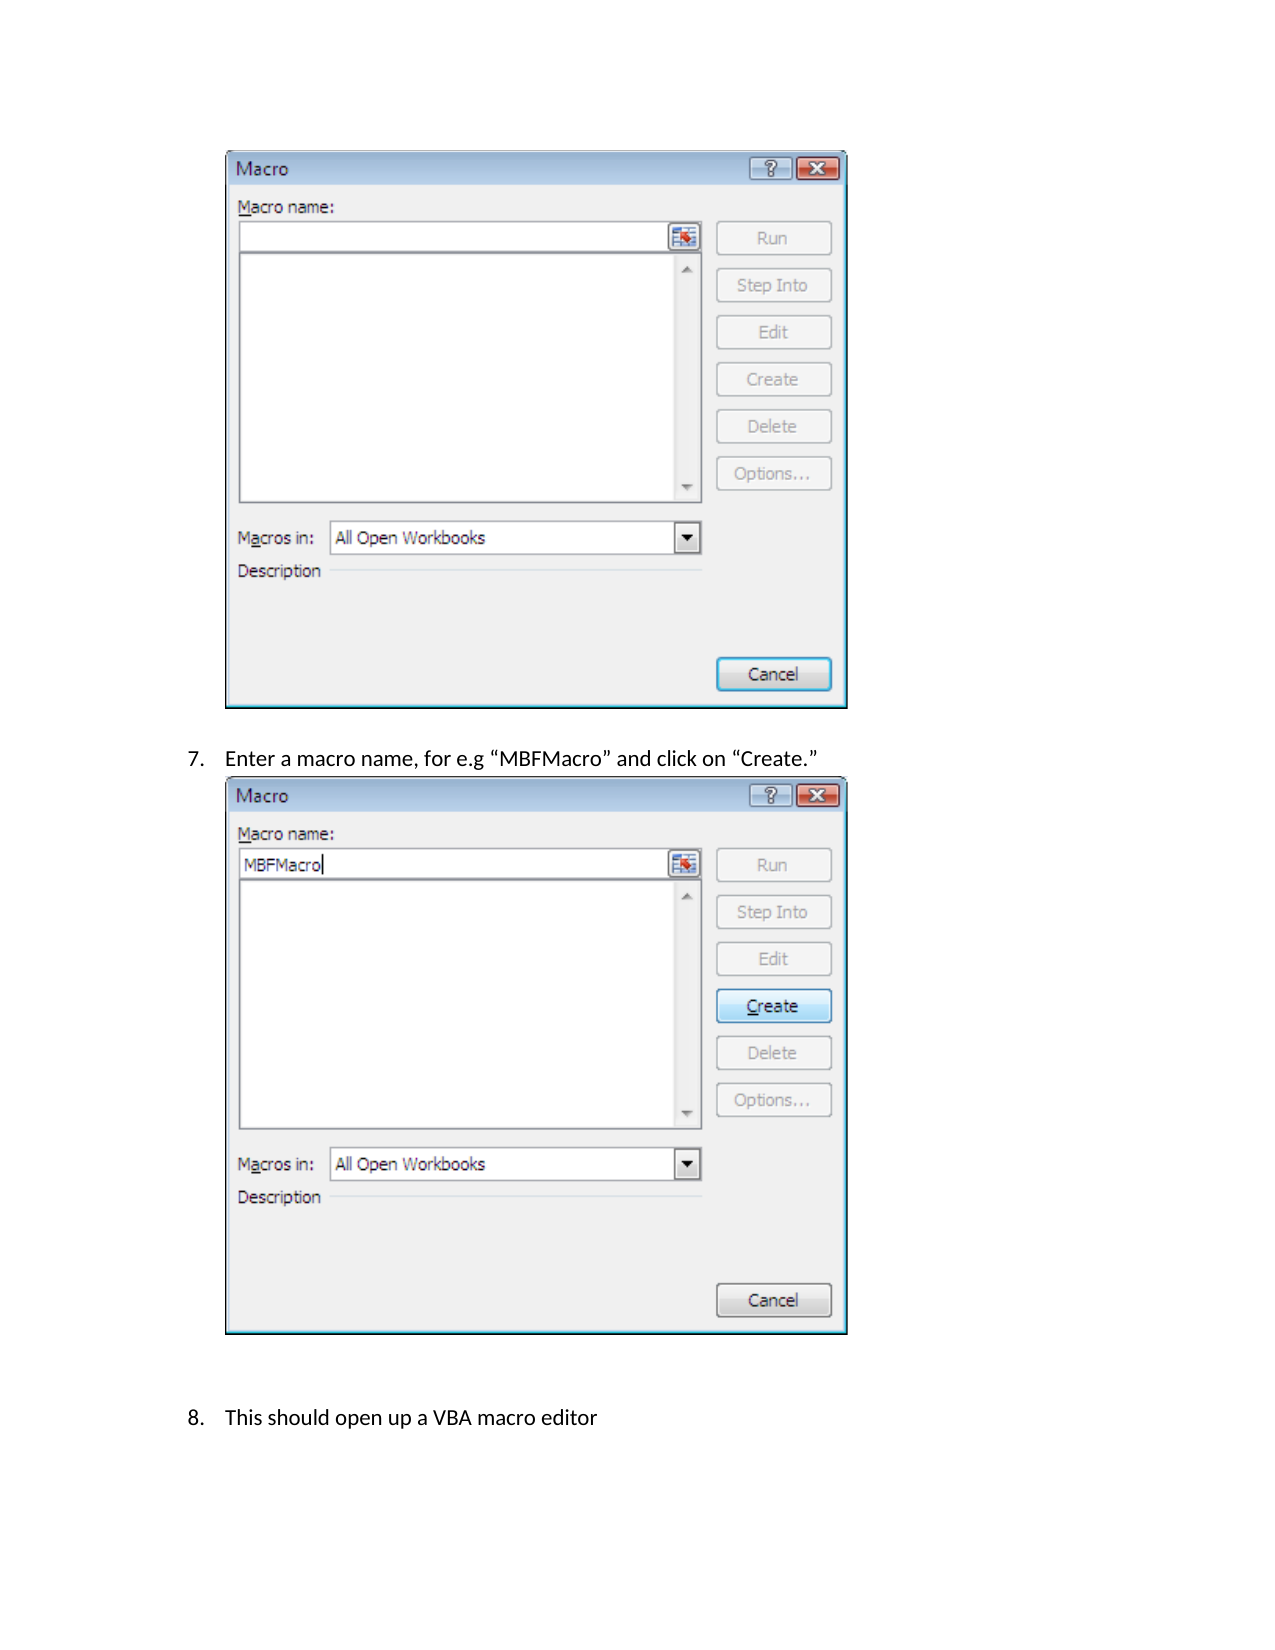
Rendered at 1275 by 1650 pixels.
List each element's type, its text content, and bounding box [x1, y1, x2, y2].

picture [225, 776, 848, 1335]
picture [225, 150, 848, 709]
list This should open up a VBA macro editor [187, 1403, 1125, 1431]
list Enter a macro name, for e.g “MBFMacro” and click on “Create.” [187, 744, 1125, 772]
